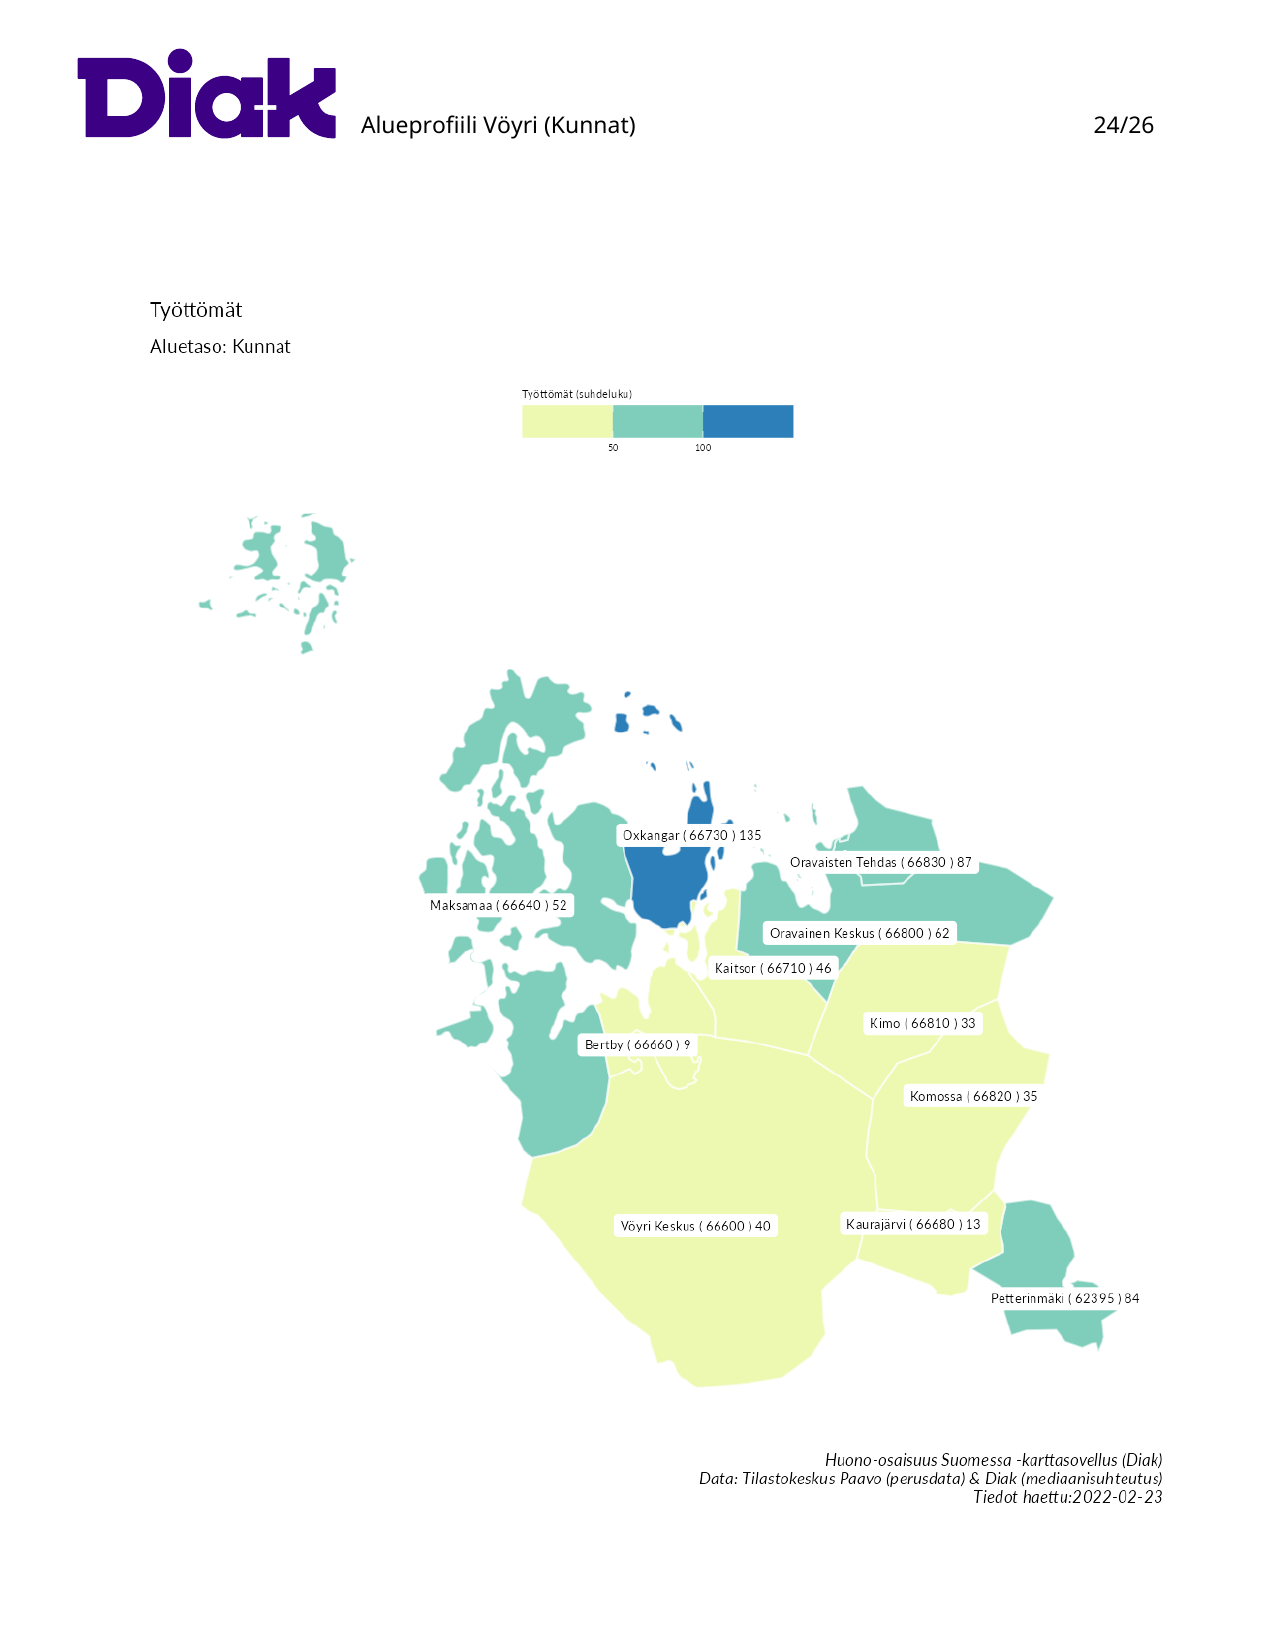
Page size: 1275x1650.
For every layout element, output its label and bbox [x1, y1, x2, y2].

picture [93, 172, 1219, 1576]
